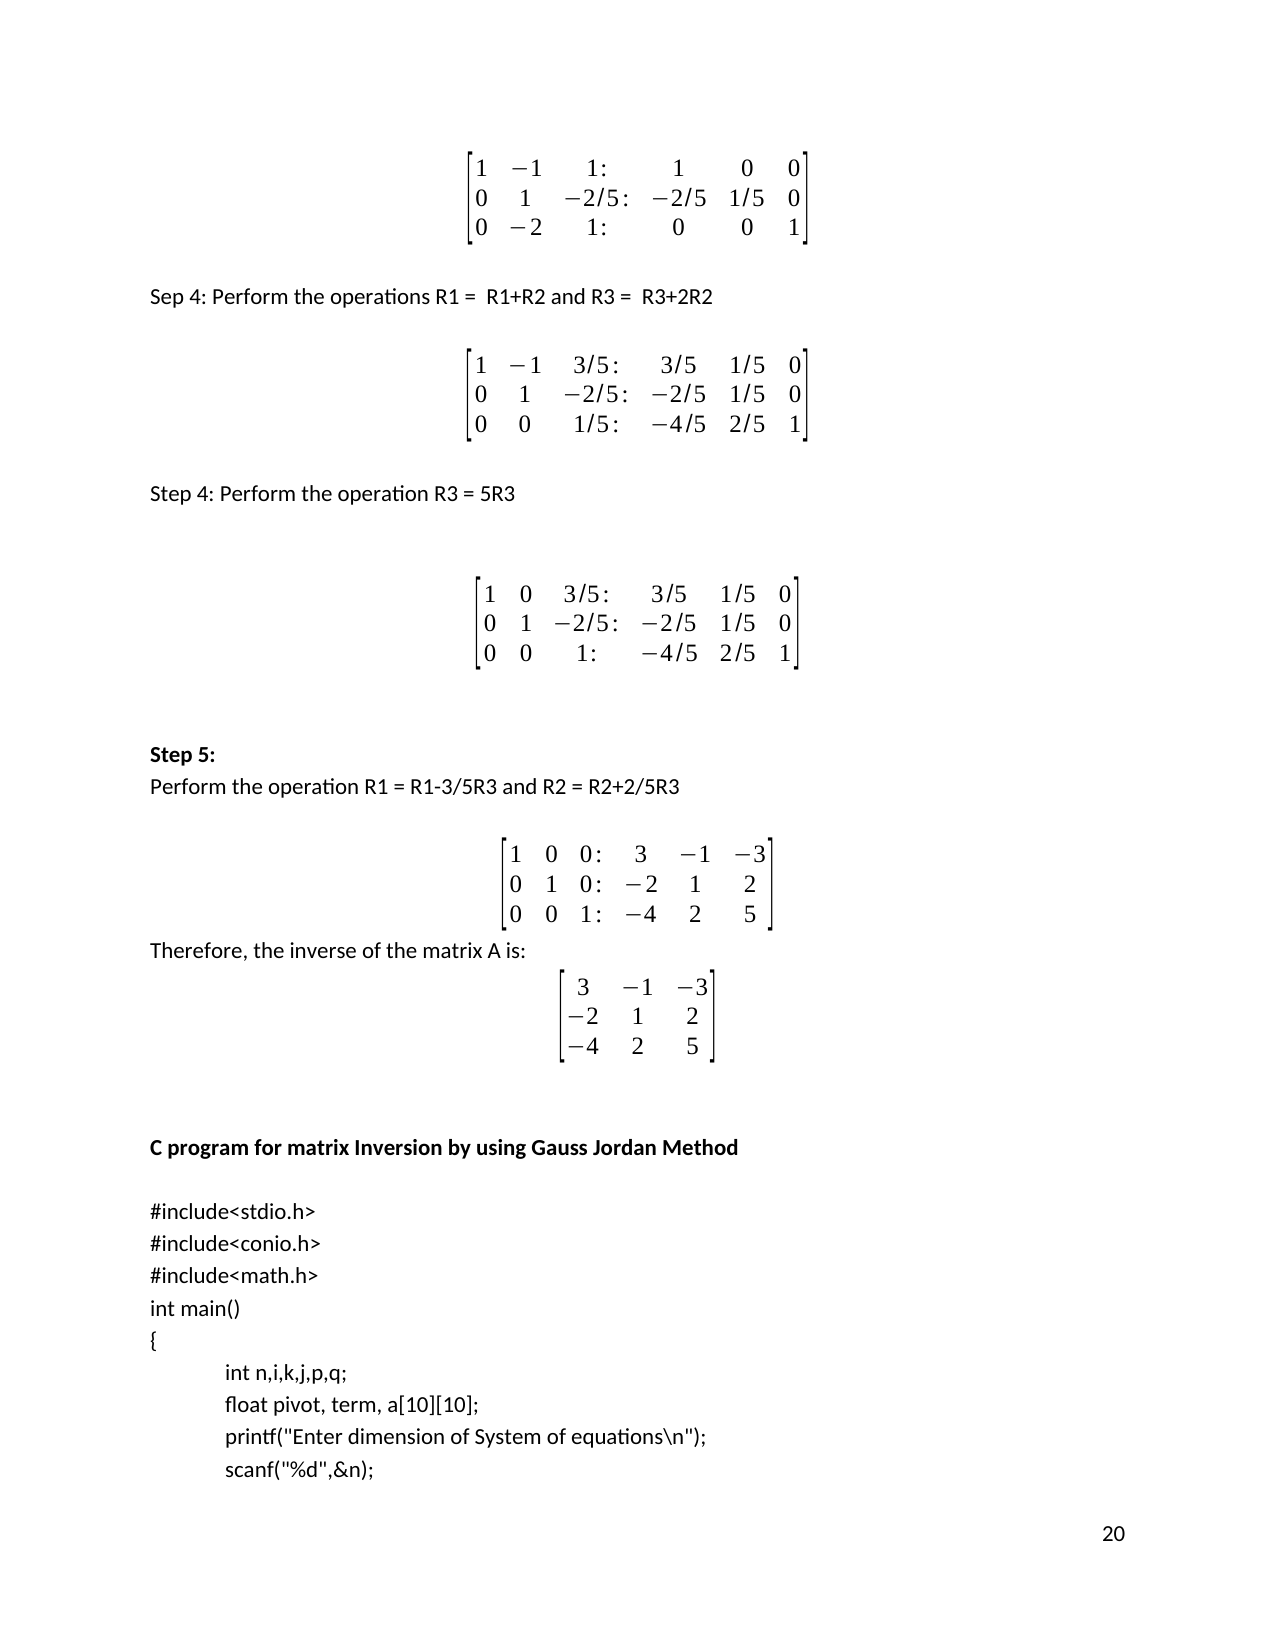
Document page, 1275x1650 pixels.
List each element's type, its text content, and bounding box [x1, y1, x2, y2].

text int main() [150, 1294, 1125, 1322]
text C program for matrix Inversion by using Gauss Jordan Method [150, 1133, 1125, 1161]
text Step 4: Perform the operation R3 = 5R3 [150, 479, 1125, 507]
text #include<math.h> [150, 1262, 1125, 1289]
text Therefore, the inverse of the matrix A is: [150, 936, 1125, 964]
text Sep 4: Perform the operations R1 = R1+R2 and R3 = R3+2R2 [150, 282, 1125, 310]
text Step 5: [150, 740, 1125, 768]
text #include<conio.h> [150, 1229, 1125, 1257]
text { [150, 1326, 1125, 1354]
text scanf("%d",&n); [150, 1455, 1125, 1483]
text float pivot, term, a[10][10]; [150, 1390, 1125, 1418]
text #include<stdio.h> [150, 1197, 1125, 1225]
text int n,i,k,j,p,q; [150, 1358, 1125, 1386]
text Perform the operation R1 = R1-3/5R3 and R2 = R2+2/5R3 [150, 772, 1125, 800]
text printf("Enter dimension of System of equations\n"); [150, 1422, 1125, 1451]
